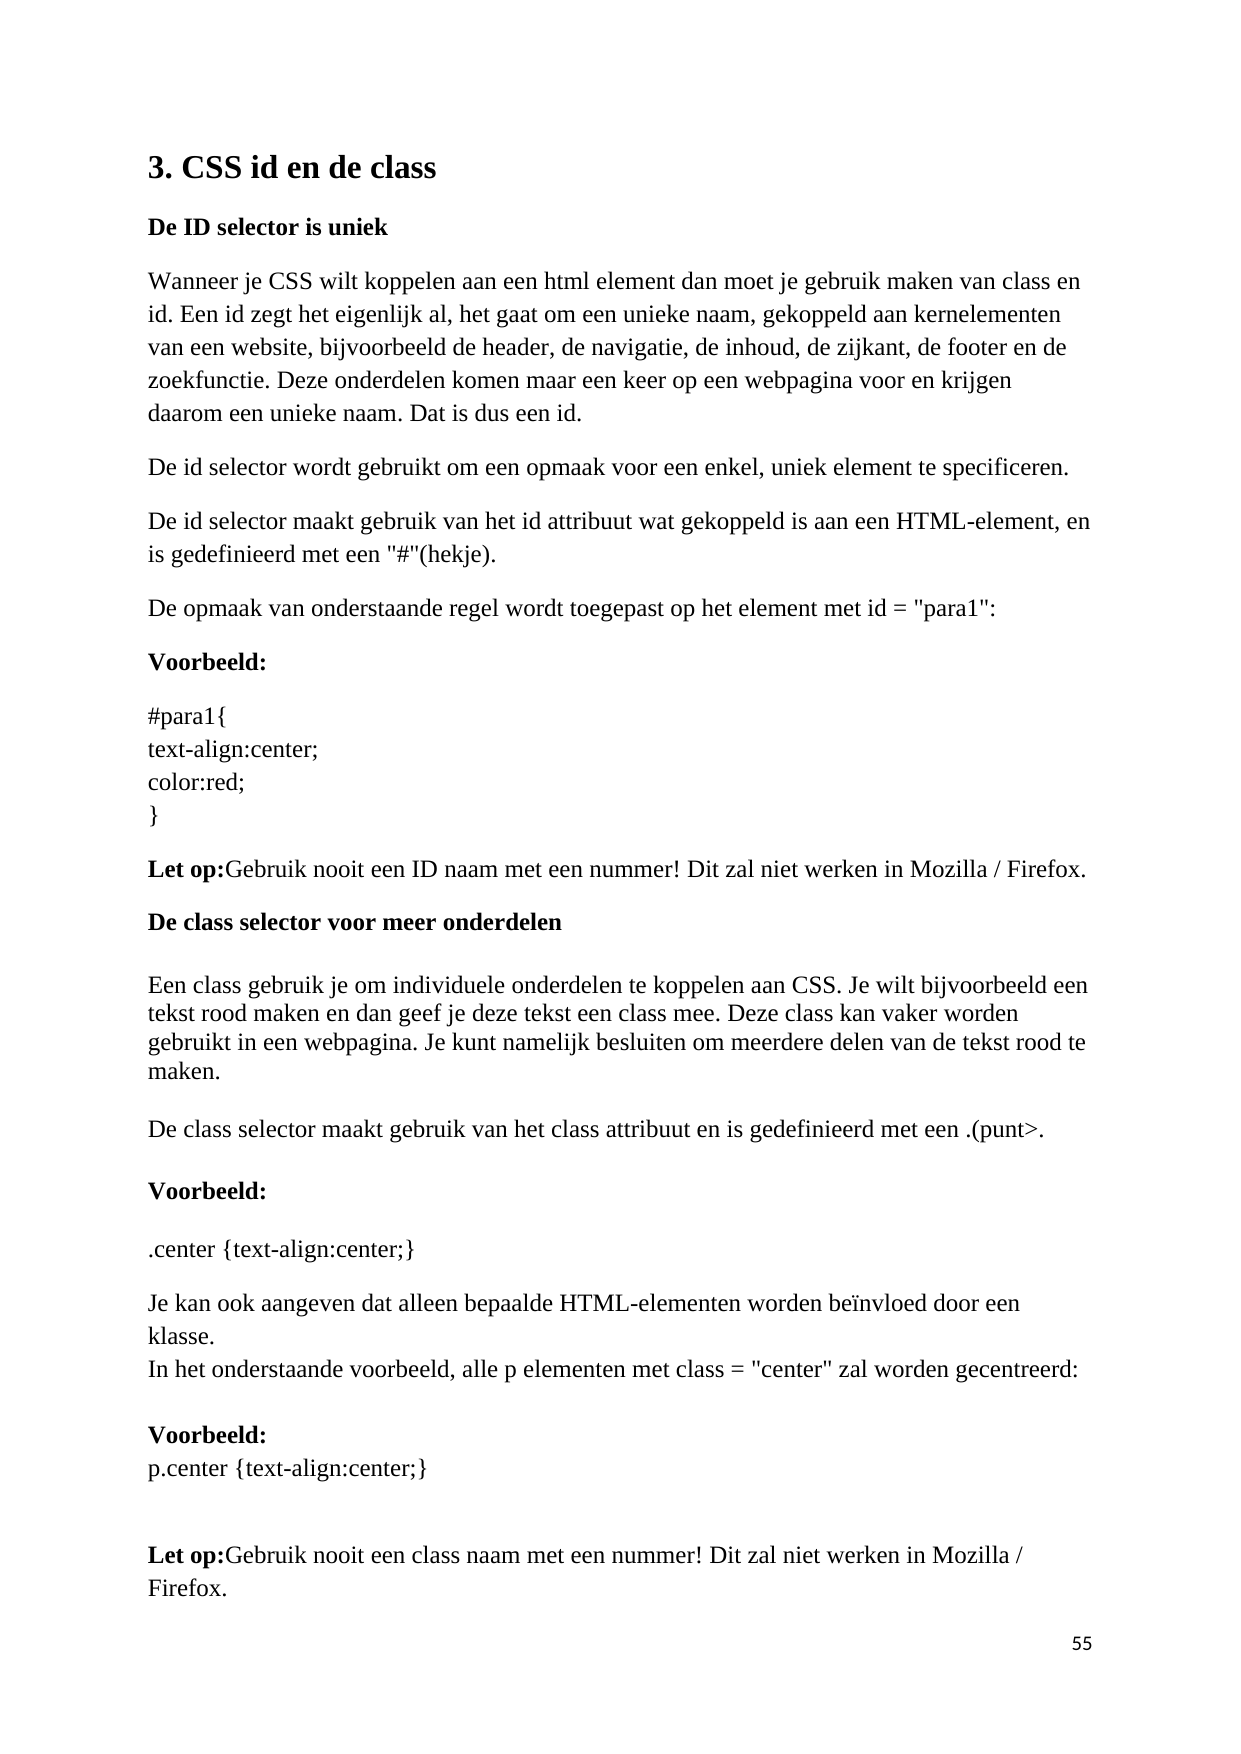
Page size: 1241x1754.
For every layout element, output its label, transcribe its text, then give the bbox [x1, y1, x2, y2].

text Let op:Gebruik nooit een ID naam met een nummer! Dit zal niet werken in Mozilla / Firefox. [148, 854, 1093, 882]
text De ID selector is uniek [148, 212, 1093, 241]
text De id selector maakt gebruik van het id attribuut wat gekoppeld is aan een HTML-element, en is gedefinieerd met een "#"(hekje). [148, 506, 1093, 568]
text De class selector maakt gebruik van het class attribuut en is gedefinieerd met een .(punt>. [148, 1114, 1093, 1143]
text De opmaak van onderstaande regel wordt toegepast op het element met id = "para1": [148, 593, 1093, 622]
text Wanneer je CSS wilt koppelen aan een html element dan moet je gebruik maken van class en id. Een id zegt het eigenlijk al, het gaat om een unieke naam, gekoppeld aan kernelementen van een website, bijvoorbeeld de header, de navigatie, de inhoud, de zijkant, de footer en de zoekfunctie. Deze onderdelen komen maar een keer op een webpagina voor en krijgen daarom een unieke naam. Dat is dus een id. [148, 266, 1093, 427]
text #para1{ text-align:center; color:red; } [148, 701, 1093, 828]
text p.center {text-align:center;} [148, 1453, 1093, 1482]
text De class selector voor meer onderdelen [148, 907, 1093, 936]
text Een class gebruik je om individuele onderdelen te koppelen aan CSS. Je wilt bijvoorbeeld een tekst rood maken en dan geef je deze tekst een class mee. Deze class kan vaker worden gebruikt in een webpagina. Je kunt namelijk besluiten om meerdere delen van de tekst rood te maken. [148, 970, 1093, 1085]
text Let op:Gebruik nooit een class naam met een nummer! Dit zal niet werken in Mozilla / Firefox. [148, 1540, 1093, 1602]
text In het onderstaande voorbeeld, alle p elementen met class = "center" zal worden gecentreerd: [148, 1354, 1093, 1383]
subtitle 3. CSS id en de class [148, 148, 1093, 186]
text De id selector wordt gebruikt om een ​​opmaak voor een enkel, uniek element te specificeren. [148, 452, 1093, 481]
text Voorbeeld: [148, 647, 1093, 676]
text Voorbeeld: [148, 1176, 1093, 1205]
text .center {text-align:center;} [148, 1234, 1093, 1263]
text Voorbeeld: [148, 1420, 1093, 1449]
text Je kan ook aangeven dat alleen bepaalde HTML-elementen worden beïnvloed door een klasse. [148, 1288, 1093, 1349]
